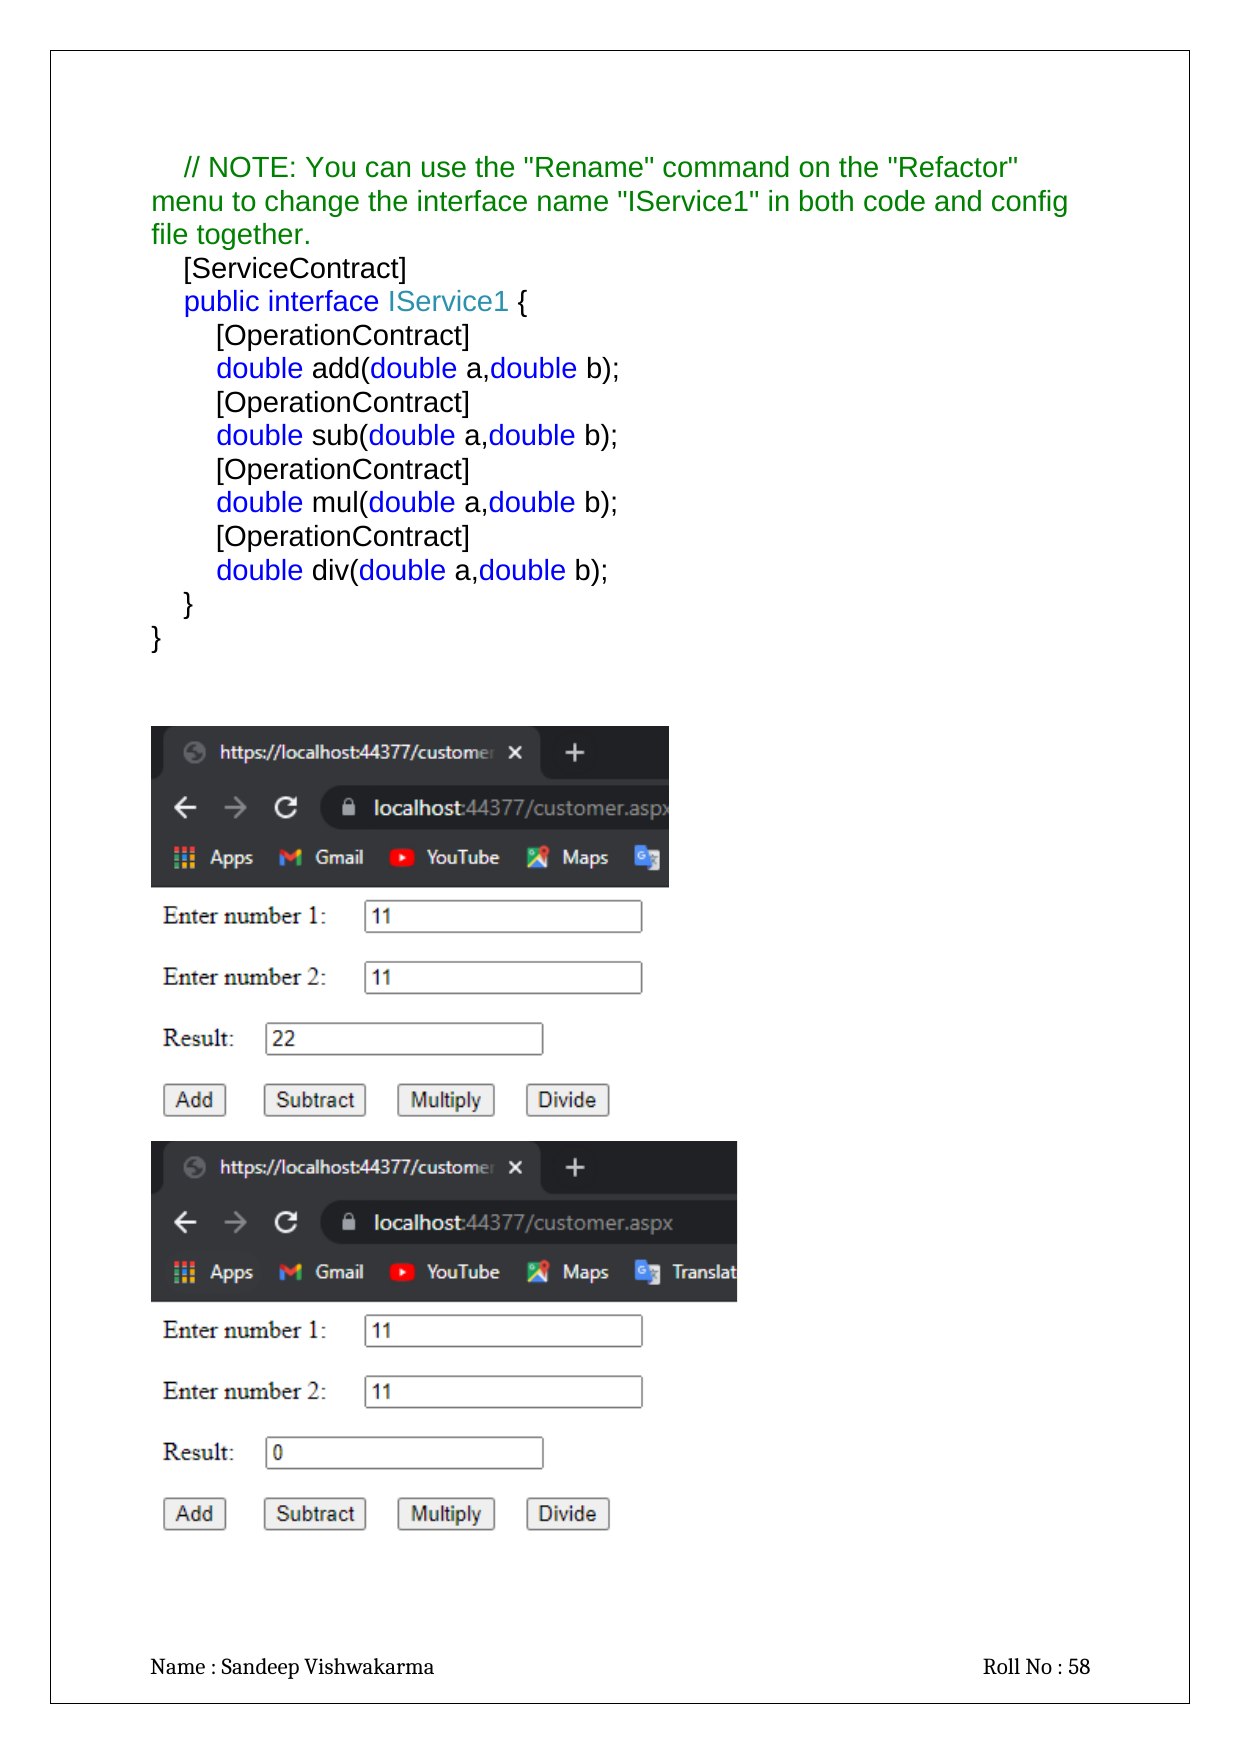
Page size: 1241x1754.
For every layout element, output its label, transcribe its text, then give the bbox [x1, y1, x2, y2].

text double mul(double a,double b); [151, 485, 1090, 519]
text [OperationContract] [151, 519, 1090, 552]
text [ServiceContract] [151, 251, 1090, 284]
text double add(double a,double b); [151, 351, 1090, 385]
text [OperationContract] [151, 318, 1090, 351]
text } [151, 619, 1090, 653]
text // NOTE: You can use the "Rename" command on the "Refactor" menu to change the interface name "IService1" in both code and config file together. [151, 150, 1090, 251]
text } [151, 586, 1090, 619]
text [OperationContract] [151, 452, 1090, 485]
text public interface IService1 { [151, 284, 1090, 318]
text [OperationContract] [151, 385, 1090, 418]
text double sub(double a,double b); [151, 418, 1090, 452]
text double div(double a,double b); [151, 552, 1090, 586]
